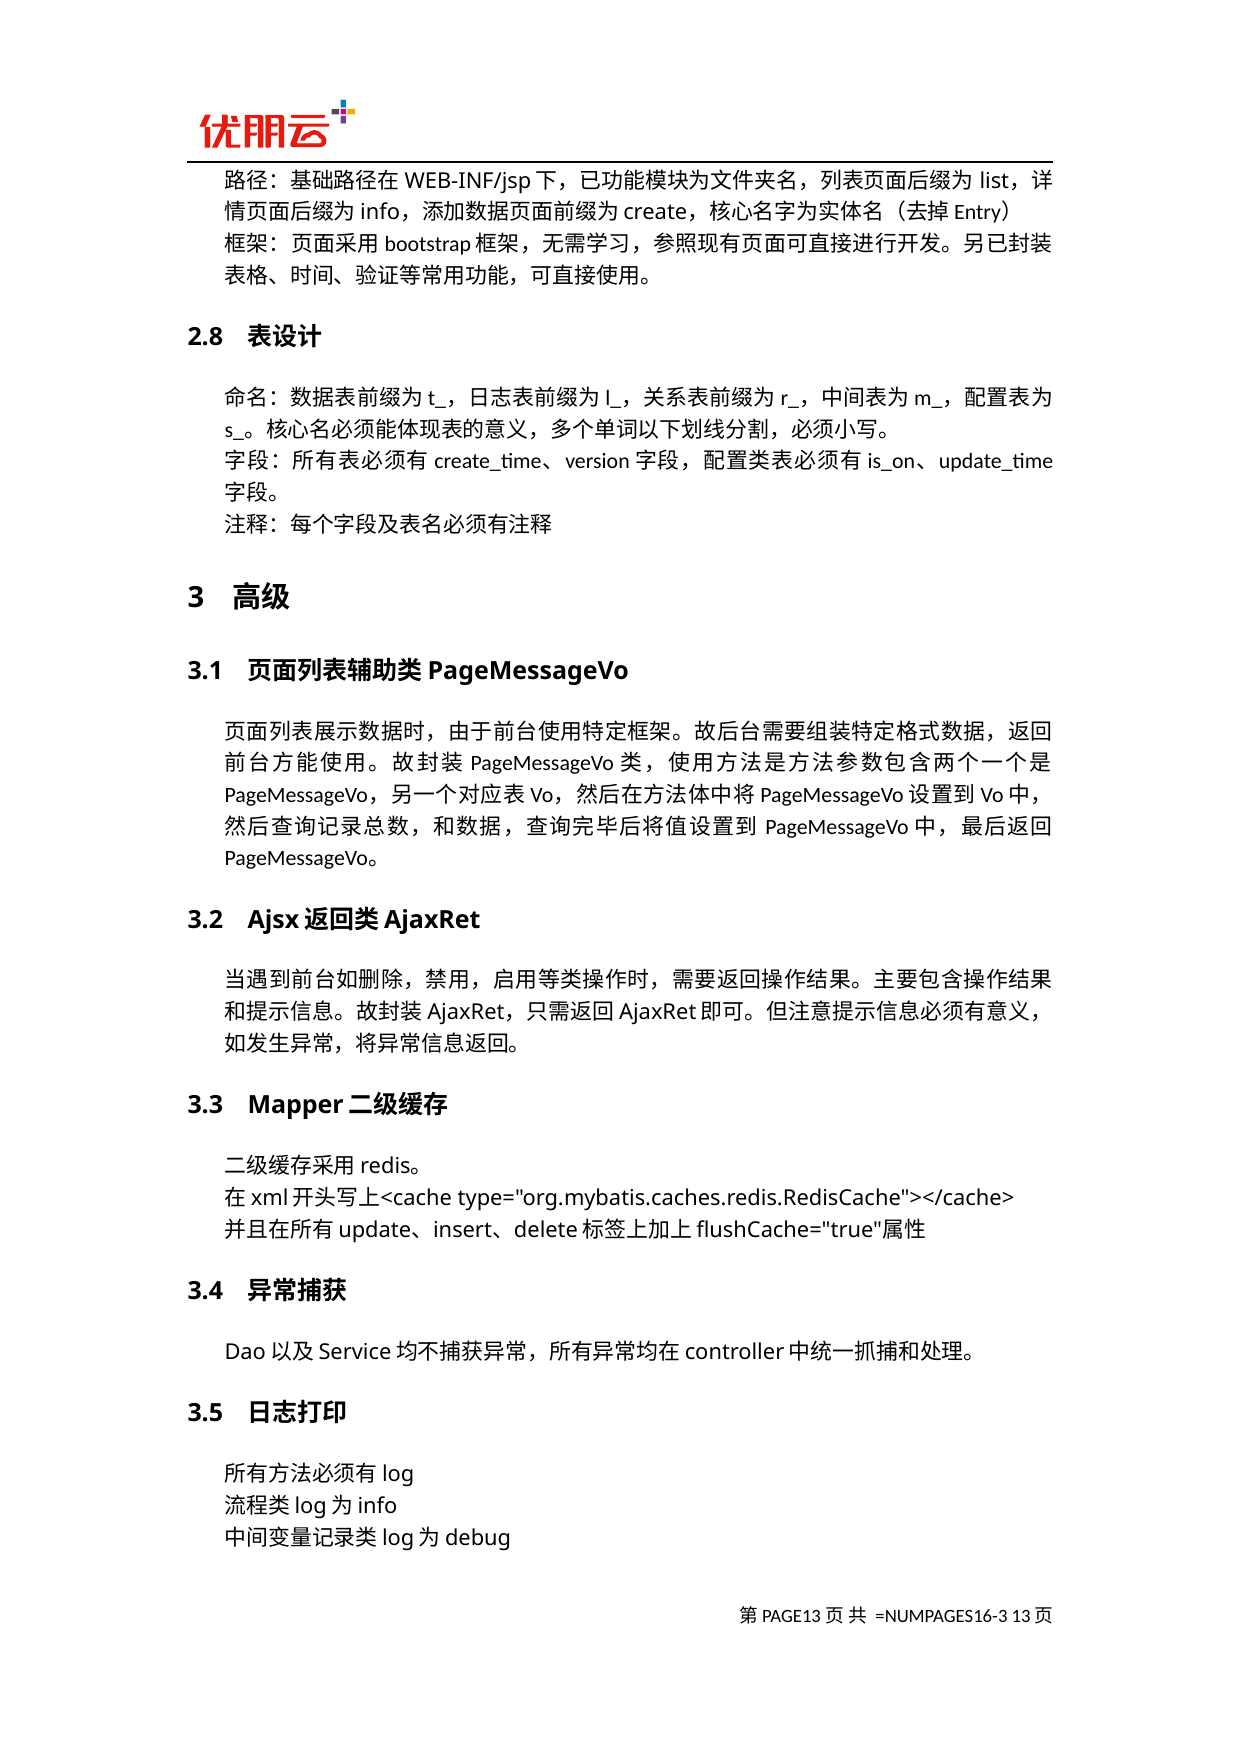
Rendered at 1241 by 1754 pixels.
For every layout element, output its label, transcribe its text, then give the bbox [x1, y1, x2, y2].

text 当遇到前台如删除，禁用，启用等类操作时，需要返回操作结果。主要包含操作结果和提示信息。故封装AjaxRet，只需返回AjaxRet即可。但注意提示信息必须有意义，如发生异常，将异常信息返回。 [224, 962, 1053, 1058]
text 字段：所有表必须有create_time、version字段，配置类表必须有is_on、update_time字段。 [224, 443, 1053, 507]
subtitle Ajsx返回类AjaxRet [187, 899, 1053, 935]
subtitle 页面列表辅助类PageMessageVo [187, 650, 1053, 687]
picture [187, 88, 367, 159]
subtitle 异常捕获 [187, 1270, 1053, 1307]
text 流程类log为info [224, 1488, 1053, 1519]
subtitle 表设计 [187, 317, 1053, 353]
text 所有方法必须有log [224, 1456, 1053, 1488]
text 中间变量记录类log为debug [224, 1519, 1053, 1551]
subtitle 日志打印 [187, 1393, 1053, 1429]
text 页面列表展示数据时，由于前台使用特定框架。故后台需要组装特定格式数据，返回前台方能使用。故封装PageMessageVo类，使用方法是方法参数包含两个一个是PageMessageVo，另一个对应表Vo，然后在方法体中将PageMessageVo设置到Vo中，然后查询记录总数，和数据，查询完毕后将值设置到PageMessageVo中，最后返回PageMessageVo。 [224, 714, 1053, 872]
text 并且在所有update、insert、delete标签上加上flushCache="true"属性 [224, 1212, 1053, 1243]
text 注释：每个字段及表名必须有注释 [224, 507, 1053, 538]
text 在xml开头写上<cache type="org.mybatis.caches.redis.RedisCache"></cache> [224, 1180, 1053, 1212]
subtitle Mapper二级缓存 [187, 1085, 1053, 1121]
text 路径：基础路径在WEB-INF/jsp下，已功能模块为文件夹名，列表页面后缀为list，详情页面后缀为info，添加数据页面前缀为create，核心名字为实体名（去掉Entry） [224, 163, 1053, 226]
text Dao以及Service均不捕获异常，所有异常均在controller中统一抓捕和处理。 [224, 1334, 1053, 1366]
text 命名：数据表前缀为t_，日志表前缀为l_，关系表前缀为r_，中间表为m_，配置表为s_。核心名必须能体现表的意义，多个单词以下划线分割，必须小写。 [224, 380, 1053, 443]
text 二级缓存采用redis。 [224, 1148, 1053, 1180]
subtitle 高级 [187, 574, 1053, 616]
text 框架：页面采用bootstrap框架，无需学习，参照现有页面可直接进行开发。另已封装表格、时间、验证等常用功能，可直接使用。 [224, 226, 1053, 289]
